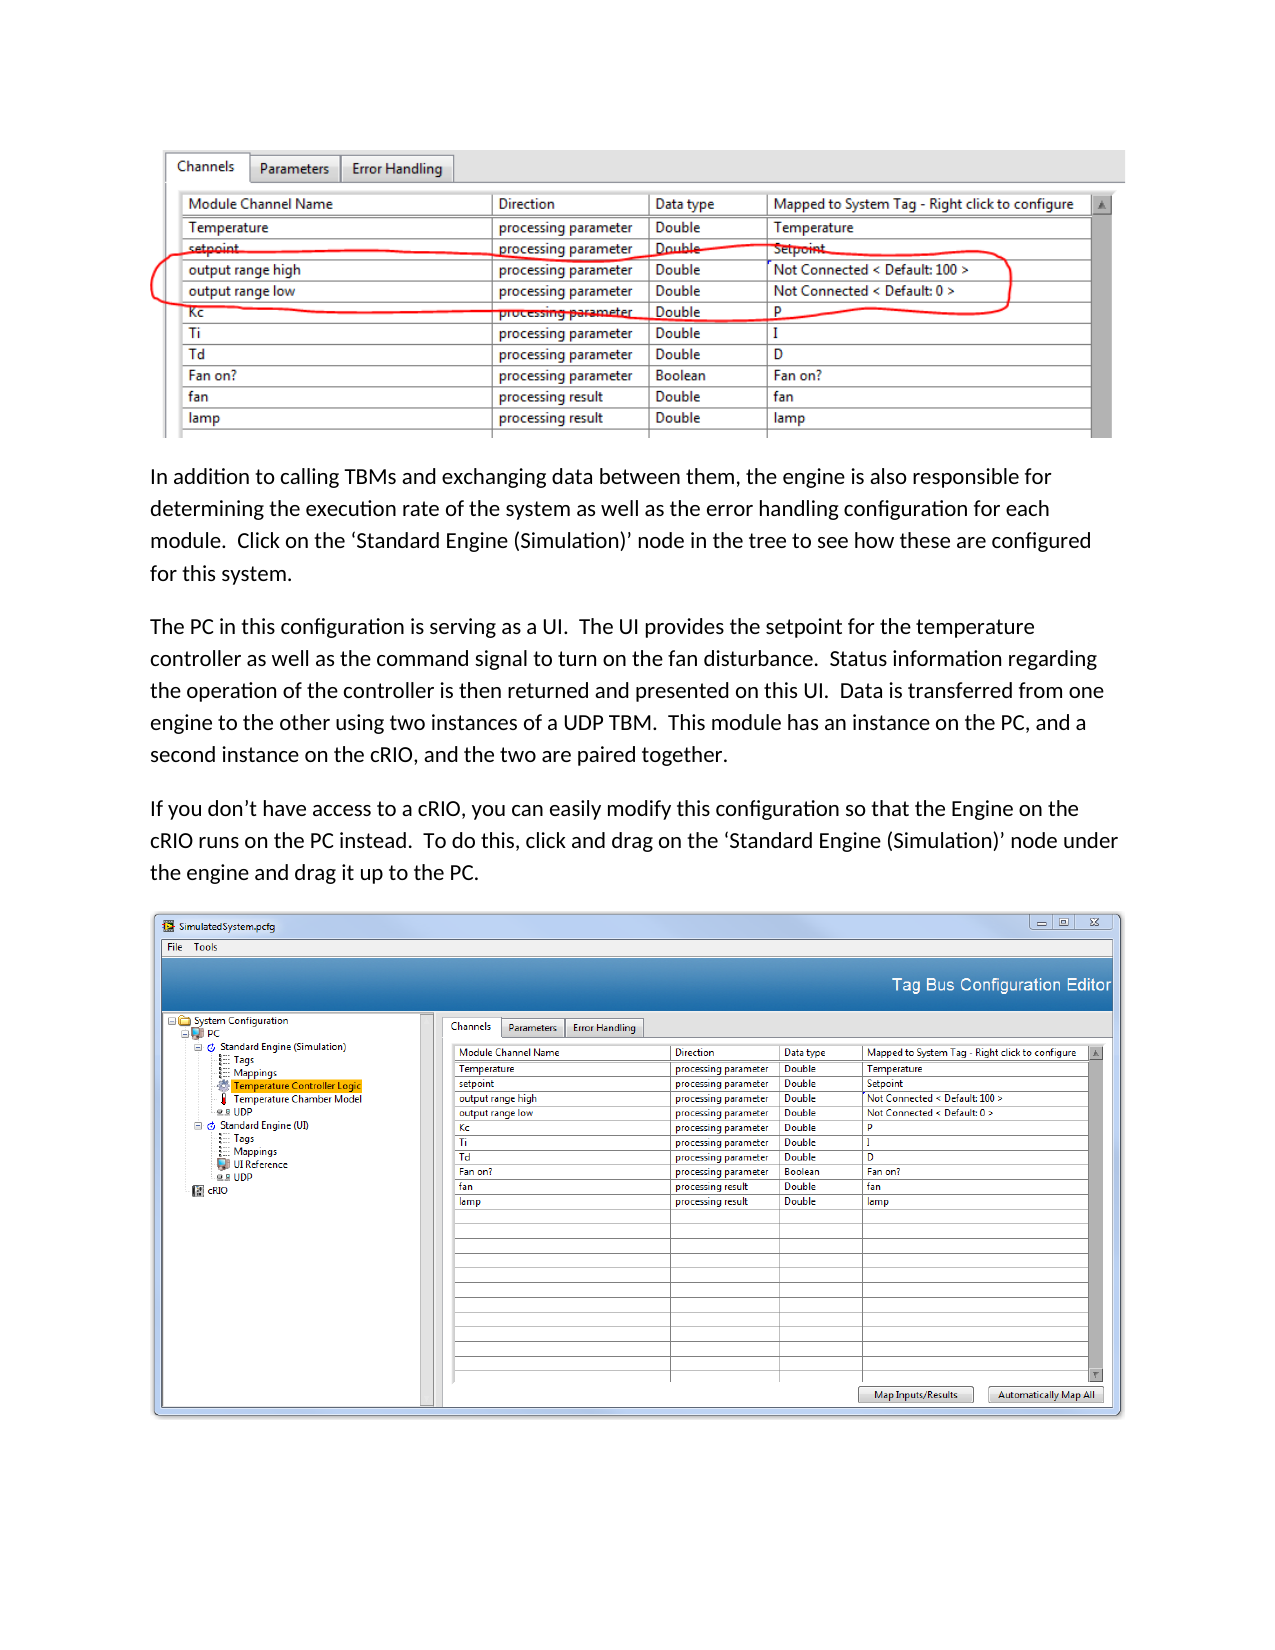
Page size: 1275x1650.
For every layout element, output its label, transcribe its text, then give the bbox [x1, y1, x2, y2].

picture [150, 150, 1125, 438]
picture [150, 911, 1125, 1420]
text In addition to calling TBMs and exchanging data between them, the engine is also responsible for determining the execution rate of the system as well as the error handling configuration for each module. Click on the ‘Standard Engine (Simulation)’ node in the tree to see how these are configured for this system. [150, 462, 1125, 587]
text The PC in this configuration is serving as a UI. The UI provides the setpoint for the temperature controller as well as the command signal to turn on the fan disturbance. Status information regarding the operation of the controller is then returned and presented on this UI. Data is transferred from one engine to the other using two instances of a UDP TBM. This module has an instance on the PC, and a second instance on the cRIO, and the two are paired together. [150, 612, 1125, 769]
text If you don’t have access to a cRIO, you can easily modify this configuration so that the Engine on the cRIO runs on the PC instead. To do this, click and drag on the ‘Standard Engine (Simulation)’ node under the engine and drag it up to the PC. [150, 794, 1125, 886]
